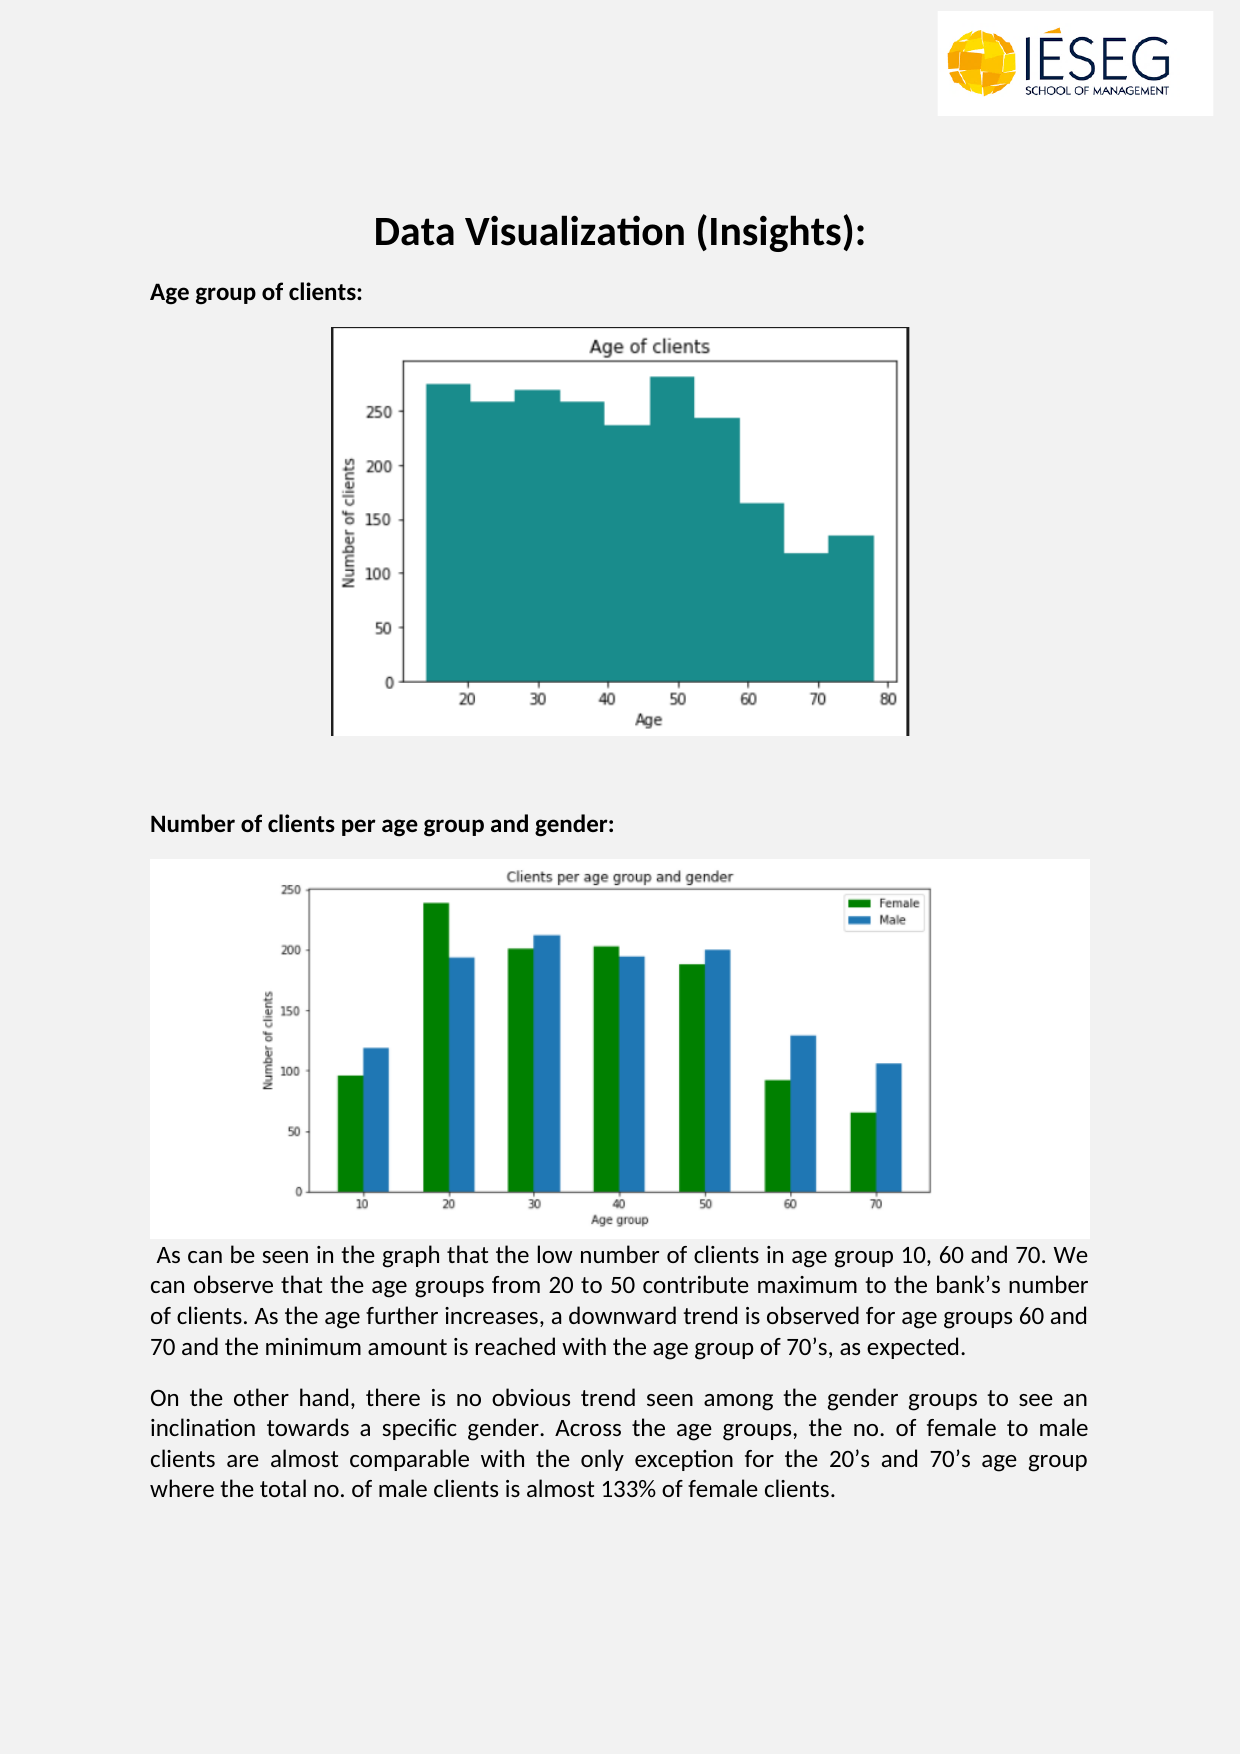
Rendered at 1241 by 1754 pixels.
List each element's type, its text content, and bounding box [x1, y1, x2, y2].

picture [248, 859, 993, 1239]
text As can be seen in the graph that the low number of clients in age group 10, 60 and 70. We can observe that the age groups from 20 to 50 contribute maximum to the bank’s number of clients. As the age further increases, a downward trend is observed for age groups 60 and 70 and the minimum amount is reached with the age group of 70’s, as expected. [150, 1239, 1090, 1361]
text Number of clients per age group and gender: [150, 808, 1090, 838]
text Data Visualization (Insights): [150, 204, 1090, 255]
picture [937, 11, 1214, 116]
picture [331, 327, 910, 736]
text Age group of clients: [150, 276, 1090, 307]
text On the other hand, there is no obvious trend seen among the gender groups to see an inclination towards a specific gender. Across the age groups, the no. of female to male clients are almost comparable with the only exception for the 20’s and 70’s age group where the total no. of male clients is almost 133% of female clients. [150, 1382, 1090, 1504]
